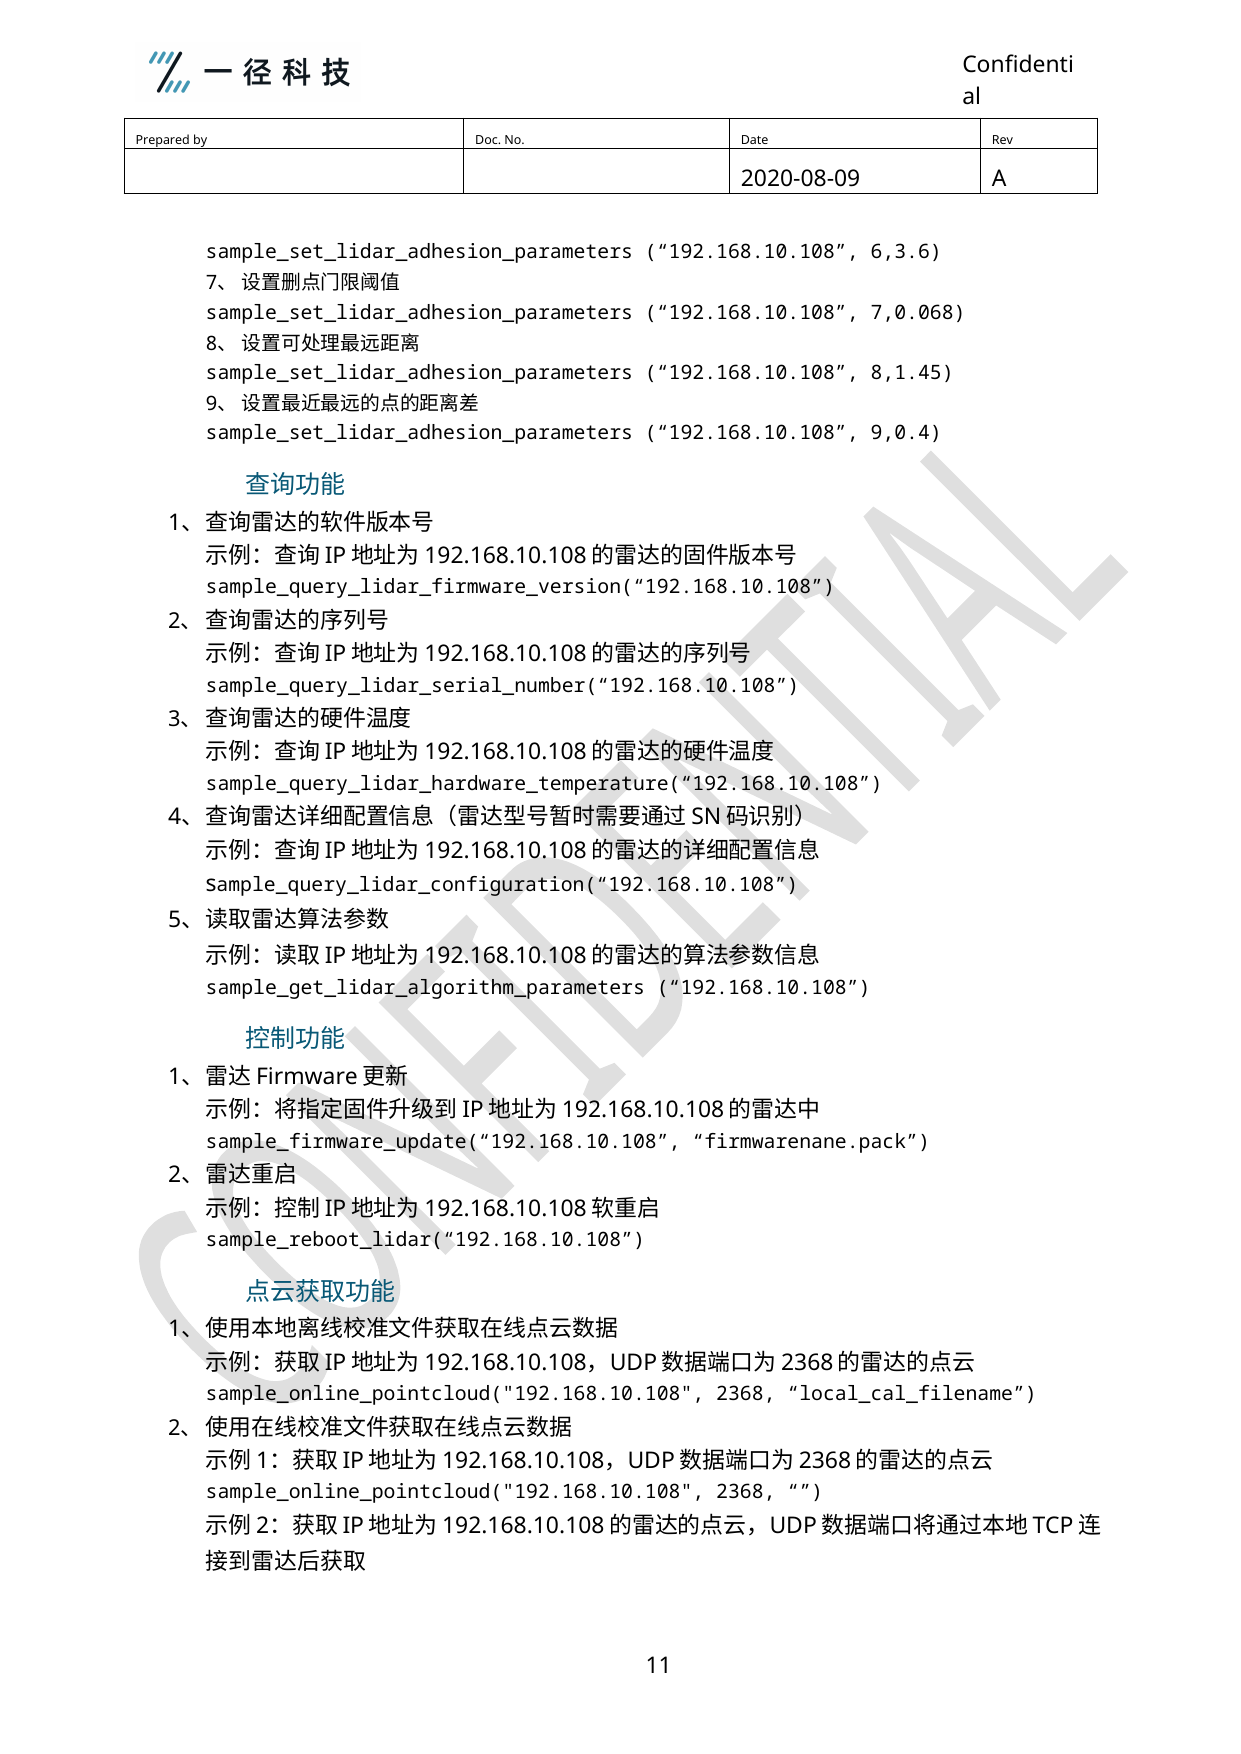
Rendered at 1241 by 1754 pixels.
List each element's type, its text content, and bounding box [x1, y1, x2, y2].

list 使用本地离线校准文件获取在线点云数据 [168, 1310, 1116, 1343]
list sample_query_lidar_serial_number(“192.168.10.108”) [205, 671, 1116, 698]
picture [135, 42, 362, 102]
list 示例：控制IP地址为192.168.10.108软重启 [205, 1189, 1116, 1223]
subtitle 查询功能 [195, 464, 1116, 501]
subtitle 点云获取功能 [195, 1271, 1116, 1307]
list sample_query_lidar_configuration(“192.168.10.108”) [205, 867, 1116, 899]
list 读取雷达算法参数 [168, 901, 1116, 934]
list 示例2：获取IP地址为192.168.10.108的雷达的点云，UDP数据端口将通过本地TCP连接到雷达后获取 [205, 1507, 1116, 1576]
list 示例：将指定固件升级到IP地址为192.168.10.108的雷达中 [205, 1091, 1116, 1124]
list 雷达Firmware更新 [168, 1058, 1116, 1091]
list sample_get_lidar_algorithm_parameters (“192.168.10.108”) [205, 973, 1116, 1000]
list 雷达重启 [168, 1156, 1116, 1189]
list sample_set_lidar_adhesion_parameters (“192.168.10.108”, 6,3.6) 7、 设置删点门限阈值 [205, 238, 1116, 296]
list sample_query_lidar_hardware_temperature(“192.168.10.108”) [205, 769, 1116, 796]
list 查询雷达的序列号 [168, 602, 1116, 635]
list sample_reboot_lidar(“192.168.10.108”) [205, 1225, 1116, 1252]
list 查询雷达详细配置信息（雷达型号暂时需要通过SN码识别） [168, 798, 1116, 831]
list sample_online_pointcloud("192.168.10.108", 2368, “”) [205, 1478, 1116, 1505]
list sample_firmware_update(“192.168.10.108”, “firmwarenane.pack”) [205, 1127, 1116, 1154]
list sample_set_lidar_adhesion_parameters (“192.168.10.108”, 9,0.4) [205, 418, 1116, 446]
list 示例：获取IP地址为192.168.10.108，UDP数据端口为2368的雷达的点云 [205, 1343, 1116, 1377]
list sample_query_lidar_firmware_version(“192.168.10.108”) [205, 573, 1116, 599]
list 示例1：获取IP地址为192.168.10.108，UDP数据端口为2368的雷达的点云 [205, 1442, 1116, 1475]
list 示例：查询IP地址为192.168.10.108的雷达的序列号 [205, 635, 1116, 668]
list 示例：读取IP地址为192.168.10.108的雷达的算法参数信息 [205, 937, 1116, 970]
list 使用在线校准文件获取在线点云数据 [168, 1408, 1116, 1442]
subtitle 控制功能 [195, 1019, 1116, 1055]
list 查询雷达的软件版本号 [168, 503, 1116, 537]
list sample_set_lidar_adhesion_parameters (“192.168.10.108”, 7,0.068) 8、 设置可处理最远距离 [205, 298, 1116, 356]
list sample_online_pointcloud("192.168.10.108", 2368, “local_cal_filename”) [205, 1379, 1116, 1406]
list 示例：查询IP地址为192.168.10.108的雷达的硬件温度 [205, 733, 1116, 766]
list 示例：查询IP地址为192.168.10.108的雷达的详细配置信息 [205, 831, 1116, 865]
list sample_set_lidar_adhesion_parameters (“192.168.10.108”, 8,1.45) 9、 设置最近最远的点的距离差 [205, 358, 1116, 416]
list 示例：查询IP地址为192.168.10.108的雷达的固件版本号 [205, 537, 1116, 570]
list 查询雷达的硬件温度 [168, 700, 1116, 733]
